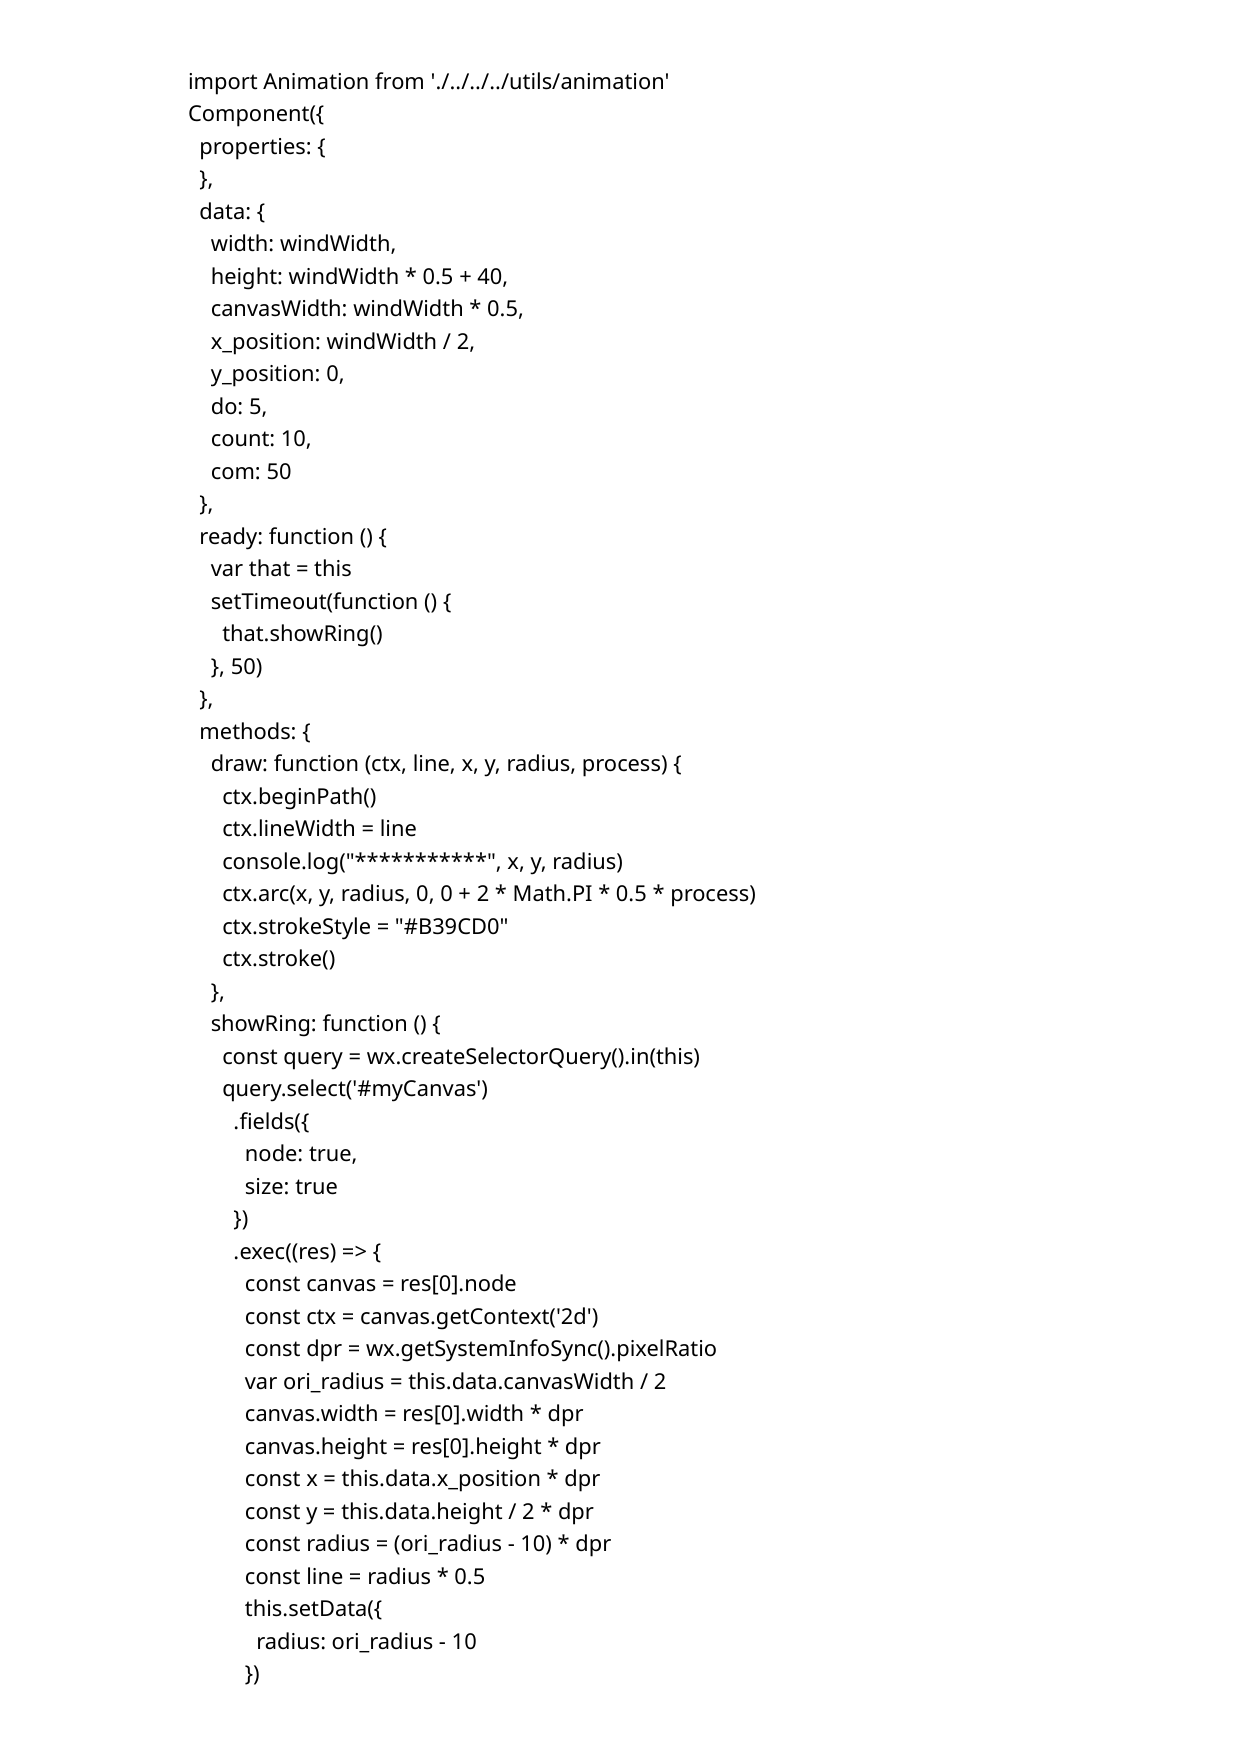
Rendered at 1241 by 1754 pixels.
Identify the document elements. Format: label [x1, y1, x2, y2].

text [188, 64, 1053, 1689]
